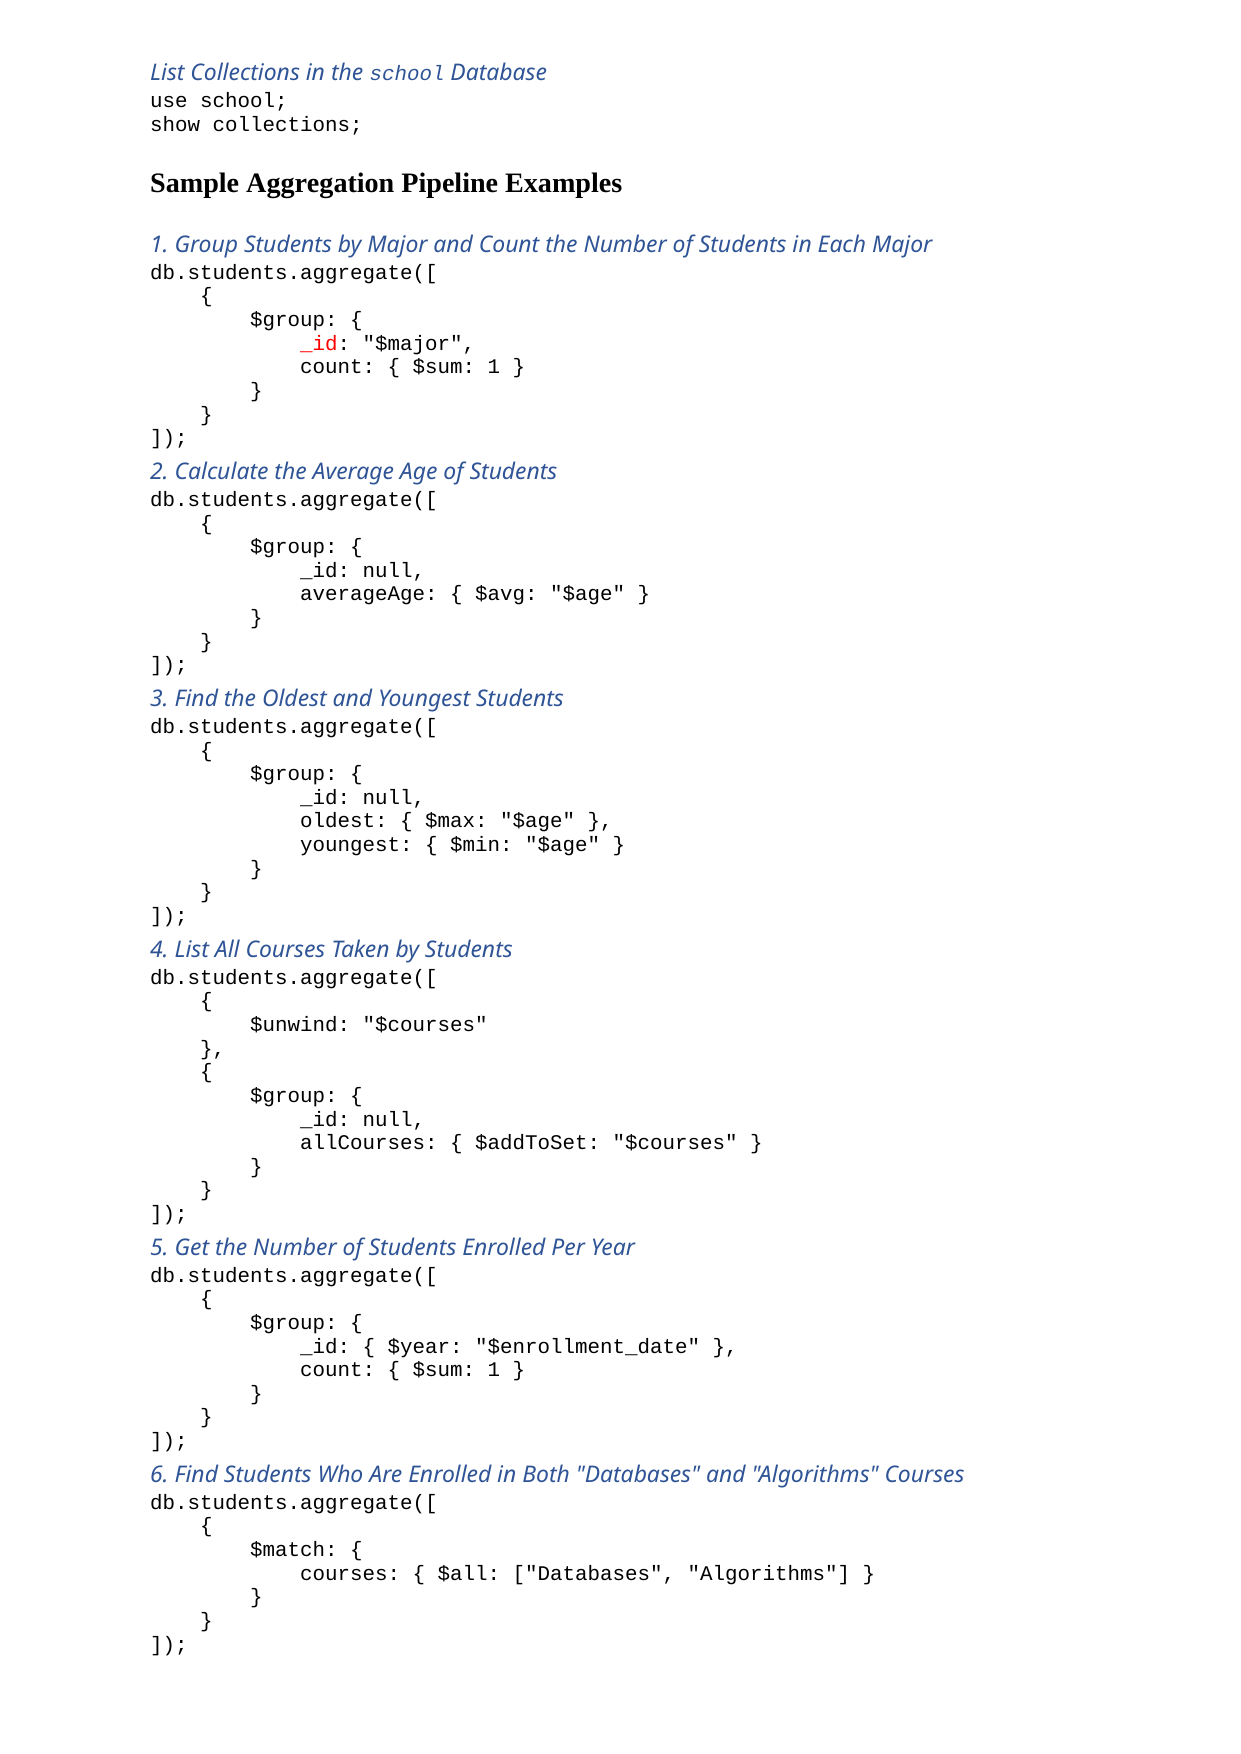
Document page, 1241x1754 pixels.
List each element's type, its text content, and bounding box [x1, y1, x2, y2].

text ]); [150, 654, 1090, 678]
text } [150, 1383, 1090, 1407]
text $unwind: "$courses" [150, 1014, 1090, 1038]
subtitle 4. List All Courses Taken by Students [150, 933, 1090, 964]
subtitle 2. Calculate the Average Age of Students [150, 455, 1090, 486]
text use school; [150, 90, 1090, 114]
text oldest: { $max: "$age" }, [150, 811, 1090, 834]
text } [150, 1586, 1090, 1610]
subtitle 5. Get the Number of Students Enrolled Per Year [150, 1231, 1090, 1262]
text db.students.aggregate([ [150, 967, 1090, 990]
text } [150, 858, 1090, 881]
text _id: null, [150, 787, 1090, 811]
subtitle 1. Group Students by Major and Count the Number of Students in Each Major [150, 228, 1090, 259]
text _id: null, [150, 560, 1090, 583]
text } [150, 380, 1090, 404]
text _id: { $year: "$enrollment_date" }, [150, 1336, 1090, 1359]
text }, [150, 1038, 1090, 1061]
text ]); [150, 1203, 1090, 1227]
subtitle List Collections in the school Database [150, 56, 1090, 87]
text } [150, 607, 1090, 631]
text ]); [150, 427, 1090, 451]
text } [150, 1610, 1090, 1634]
text averageAge: { $avg: "$age" } [150, 583, 1090, 607]
subtitle Sample Aggregation Pipeline Examples [150, 166, 1090, 199]
text { [150, 1288, 1090, 1312]
text { [150, 1515, 1090, 1539]
text $group: { [150, 763, 1090, 787]
text ]); [150, 1430, 1090, 1454]
text { [150, 285, 1090, 309]
text db.students.aggregate([ [150, 1265, 1090, 1288]
text } [150, 1179, 1090, 1203]
text db.students.aggregate([ [150, 262, 1090, 285]
text { [150, 990, 1090, 1014]
text show collections; [150, 114, 1090, 137]
text { [150, 1061, 1090, 1085]
text ]); [150, 1634, 1090, 1657]
text _id: "$major", [150, 333, 1090, 356]
text } [150, 881, 1090, 905]
text count: { $sum: 1 } [150, 356, 1090, 380]
text _id: null, [150, 1108, 1090, 1132]
subtitle 3. Find the Oldest and Youngest Students [150, 682, 1090, 713]
text $group: { [150, 309, 1090, 333]
text { [150, 512, 1090, 536]
text } [150, 631, 1090, 654]
text youngest: { $min: "$age" } [150, 834, 1090, 858]
text $match: { [150, 1539, 1090, 1563]
text { [150, 739, 1090, 763]
text allCourses: { $addToSet: "$courses" } [150, 1132, 1090, 1156]
subtitle 6. Find Students Who Are Enrolled in Both "Databases" and "Algorithms" Courses [150, 1458, 1090, 1489]
text db.students.aggregate([ [150, 716, 1090, 739]
text count: { $sum: 1 } [150, 1359, 1090, 1383]
text } [150, 1407, 1090, 1430]
text $group: { [150, 1085, 1090, 1108]
text ]); [150, 905, 1090, 929]
text db.students.aggregate([ [150, 1492, 1090, 1515]
text db.students.aggregate([ [150, 489, 1090, 512]
text courses: { $all: ["Databases", "Algorithms"] } [150, 1563, 1090, 1586]
text } [150, 404, 1090, 427]
text $group: { [150, 536, 1090, 560]
text $group: { [150, 1312, 1090, 1336]
text } [150, 1156, 1090, 1179]
